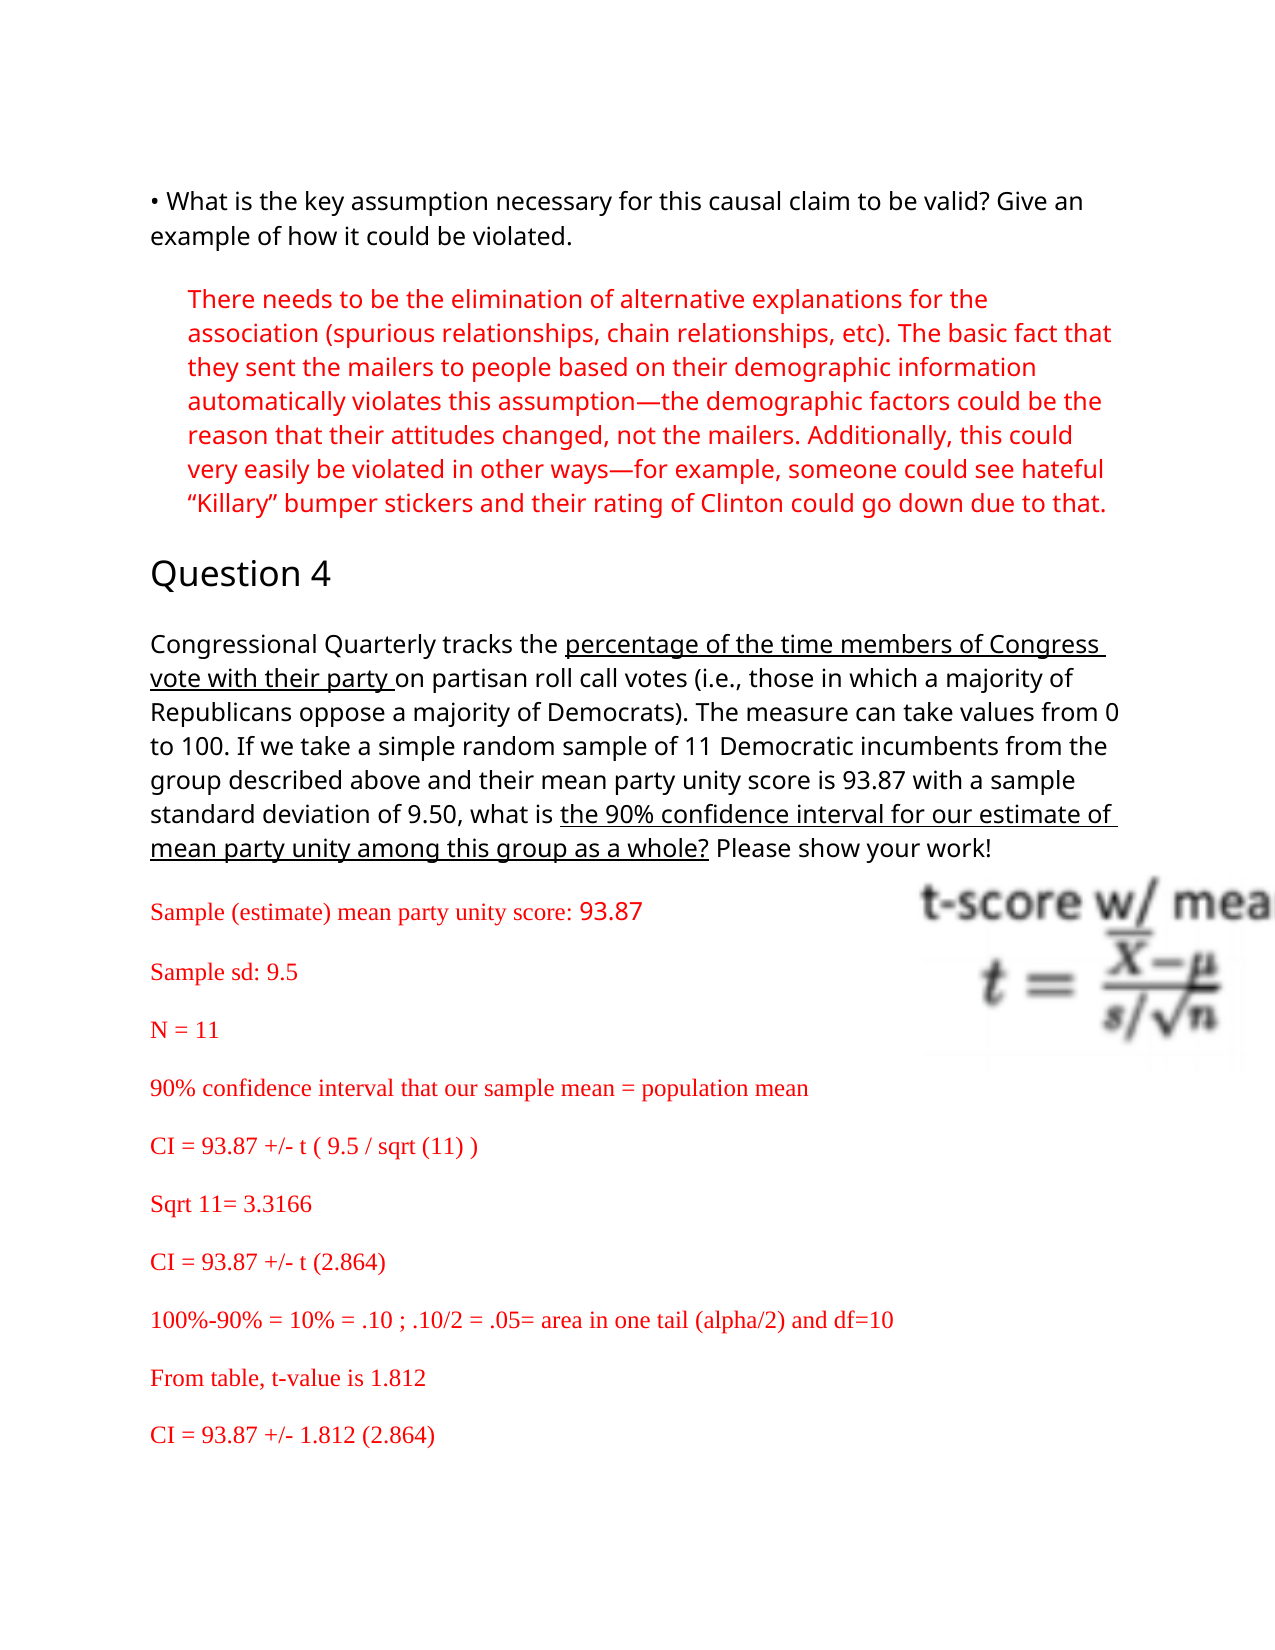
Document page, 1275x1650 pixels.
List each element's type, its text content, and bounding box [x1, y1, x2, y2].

text CI = 93.87 +/- 1.812 (2.864) [150, 1421, 1125, 1449]
text Sample sd: 9.5 [150, 957, 1125, 986]
picture [881, 845, 1275, 1081]
text 90% confidence interval that our sample mean = population mean [150, 1073, 1125, 1102]
text Question 4 [150, 549, 1125, 597]
text CI = 93.87 +/- t ( 9.5 / sqrt (11) ) [150, 1131, 1125, 1160]
text 100%-90% = 10% = .10 ; .10/2 = .05= area in one tail (alpha/2) and df=10 [150, 1305, 1125, 1333]
text • What is the key assumption necessary for this causal claim to be valid? Give an example of how it could be violated. [150, 150, 1125, 252]
text Sample (estimate) mean party unity score: 93.87 [150, 894, 1125, 928]
text CI = 93.87 +/- t (2.864) [150, 1247, 1125, 1276]
text Sqrt 11= 3.3166 [150, 1189, 1125, 1218]
text There needs to be the elimination of alternative explanations for the association (spurious relationships, chain relationships, etc). The basic fact that they sent the mailers to people based on their demographic information automatically violates this assumption—the demographic factors could be the reason that their attitudes changed, not the mailers. Additionally, this could very easily be violated in other ways—for example, someone could see hateful “Killary” bumper stickers and their rating of Clinton could go down due to that. [187, 281, 1125, 520]
text Congressional Quarterly tracks the percentage of the time members of Congress vote with their party on partisan roll call votes (i.e., those in which a majority of Republicans oppose a majority of Democrats). The measure can take values from 0 to 100. If we take a simple random sample of 11 Democratic incumbents from the group described above and their mean party unity score is 93.87 with a sample standard deviation of 9.50, what is the 90% confidence interval for our estimate of mean party unity among this group as a whole? Please show your work! [150, 626, 1125, 865]
text N = 11 [150, 1015, 1125, 1044]
text From table, t-value is 1.812 [150, 1363, 1125, 1391]
